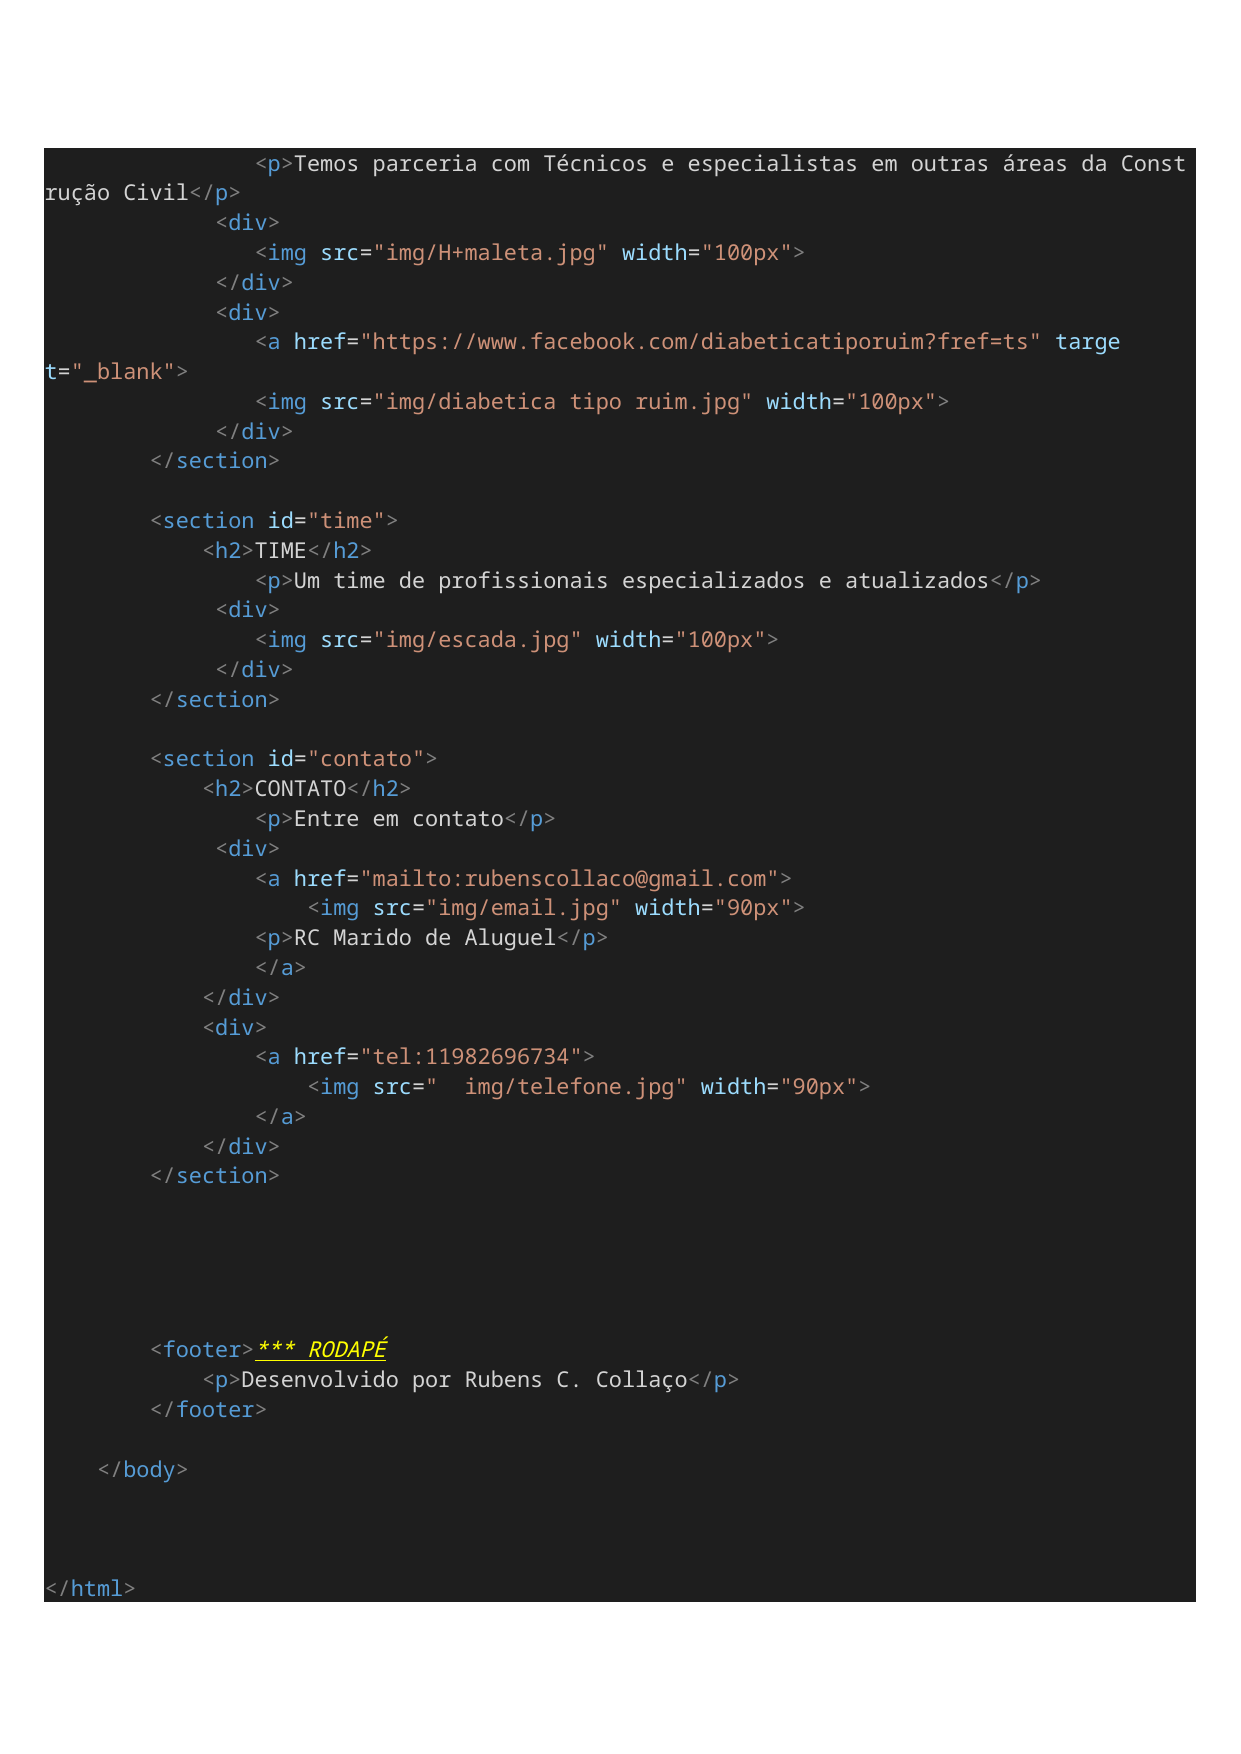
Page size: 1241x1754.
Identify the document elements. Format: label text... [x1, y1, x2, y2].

text </footer> [44, 1394, 1196, 1424]
text <h2>TIME</h2> [44, 535, 1196, 565]
text <h2>CONTATO</h2> [44, 773, 1196, 803]
text <p>Temos parceria com Técnicos e especialistas em outras áreas da Construção Civil</p> [44, 148, 1196, 207]
text <p>Desenvolvido por Rubens C. Collaço</p> [44, 1364, 1196, 1394]
text </div> [44, 267, 1196, 297]
text <div> [44, 207, 1196, 237]
text </a> [44, 952, 1196, 982]
text <img src="img/escada.jpg" width="100px"> [44, 624, 1196, 654]
text <div> [44, 1012, 1196, 1041]
text <p>Um time de profissionais especializados e atualizados</p> [44, 565, 1196, 594]
text <a href="tel:11982696734"> [44, 1041, 1196, 1071]
text <section id="time"> [44, 505, 1196, 535]
text </div> [44, 1131, 1196, 1161]
text <img src="img/email.jpg" width="90px"> [44, 892, 1196, 922]
text <p>Entre em contato</p> [44, 803, 1196, 833]
text <footer>*** RODAPÉ [44, 1334, 1196, 1364]
text </body> [44, 1453, 1196, 1483]
text </html> [44, 1573, 1196, 1602]
text </div> [44, 654, 1196, 684]
text <div> [44, 297, 1196, 326]
text </div> [44, 982, 1196, 1012]
text <a href="https://www.facebook.com/diabeticatiporuim?fref=ts" target="_blank"> [44, 326, 1196, 386]
text <div> [44, 833, 1196, 863]
text </section> [44, 684, 1196, 714]
text </section> [44, 1161, 1196, 1190]
text <img src=" img/telefone.jpg" width="90px"> [44, 1071, 1196, 1101]
text <p>RC Marido de Aluguel</p> [44, 922, 1196, 952]
text <section id="contato"> [44, 743, 1196, 773]
text <a href="mailto:rubenscollaco@gmail.com"> [44, 863, 1196, 892]
text <img src="img/H+maleta.jpg" width="100px"> [44, 237, 1196, 267]
text </section> [44, 446, 1196, 475]
text </div> [44, 416, 1196, 446]
text <img src="img/diabetica tipo ruim.jpg" width="100px"> [44, 386, 1196, 416]
text </a> [44, 1101, 1196, 1131]
text <div> [44, 594, 1196, 624]
